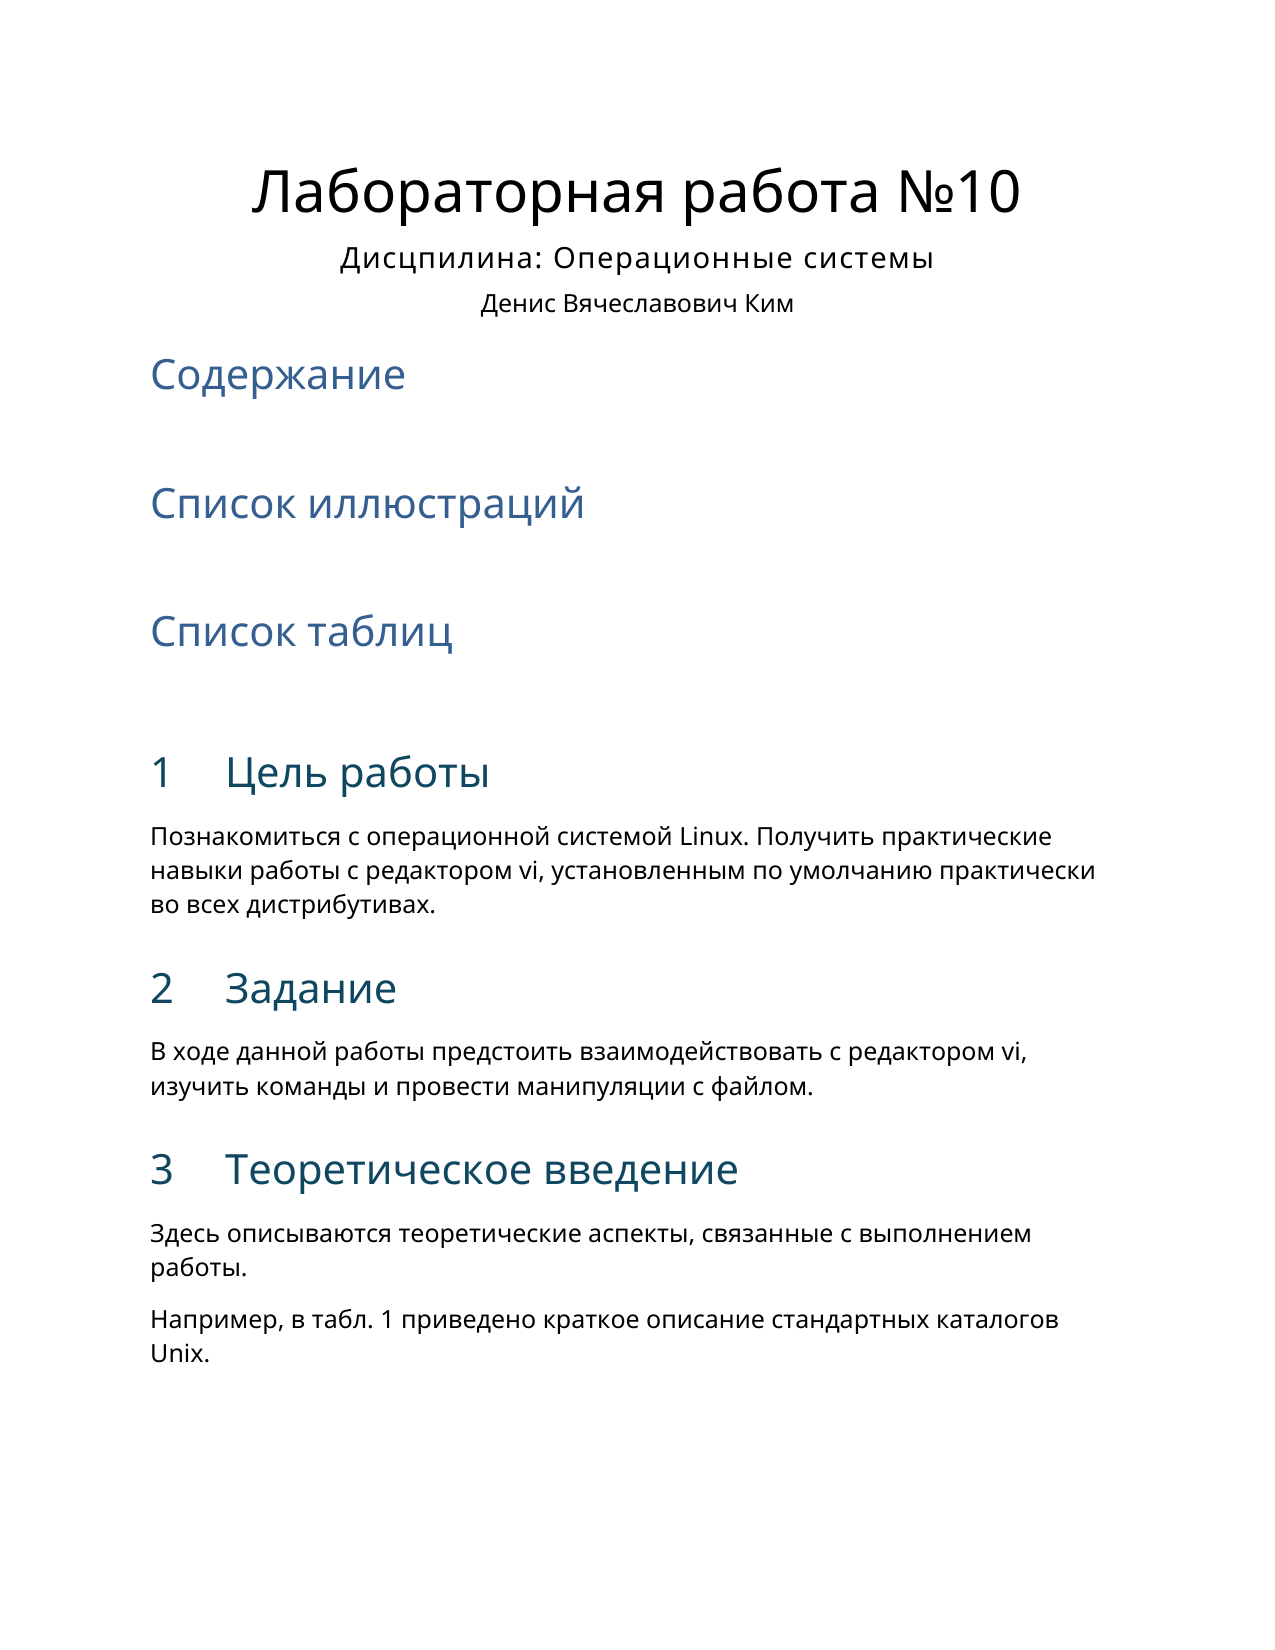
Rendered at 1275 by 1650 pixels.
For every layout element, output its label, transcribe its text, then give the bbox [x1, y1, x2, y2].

subtitle 1 Цель работы [150, 743, 1125, 800]
subtitle 3 Теоретическое введение [150, 1140, 1125, 1196]
text Познакомиться с операционной системой Linux. Получить практические навыки работы с редактором vi, установленным по умолчанию практически во всех дистрибутивах. [150, 819, 1125, 921]
subtitle 2 Задание [150, 958, 1125, 1015]
title Лабораторная работа №10 [150, 150, 1125, 229]
text В ходе данной работы предстоить взаимодействовать с редактором vi, изучить команды и провести манипуляции с файлом. [150, 1034, 1125, 1102]
subtitle Дисцпилина: Операционные системы [150, 238, 1125, 277]
text Здесь описываются теоретические аспекты, связанные с выполнением работы. [150, 1215, 1125, 1283]
text Например, в табл. 1 приведено краткое описание стандартных каталогов Unix. [150, 1302, 1125, 1370]
text Денис Вячеславович Ким [150, 286, 1125, 320]
